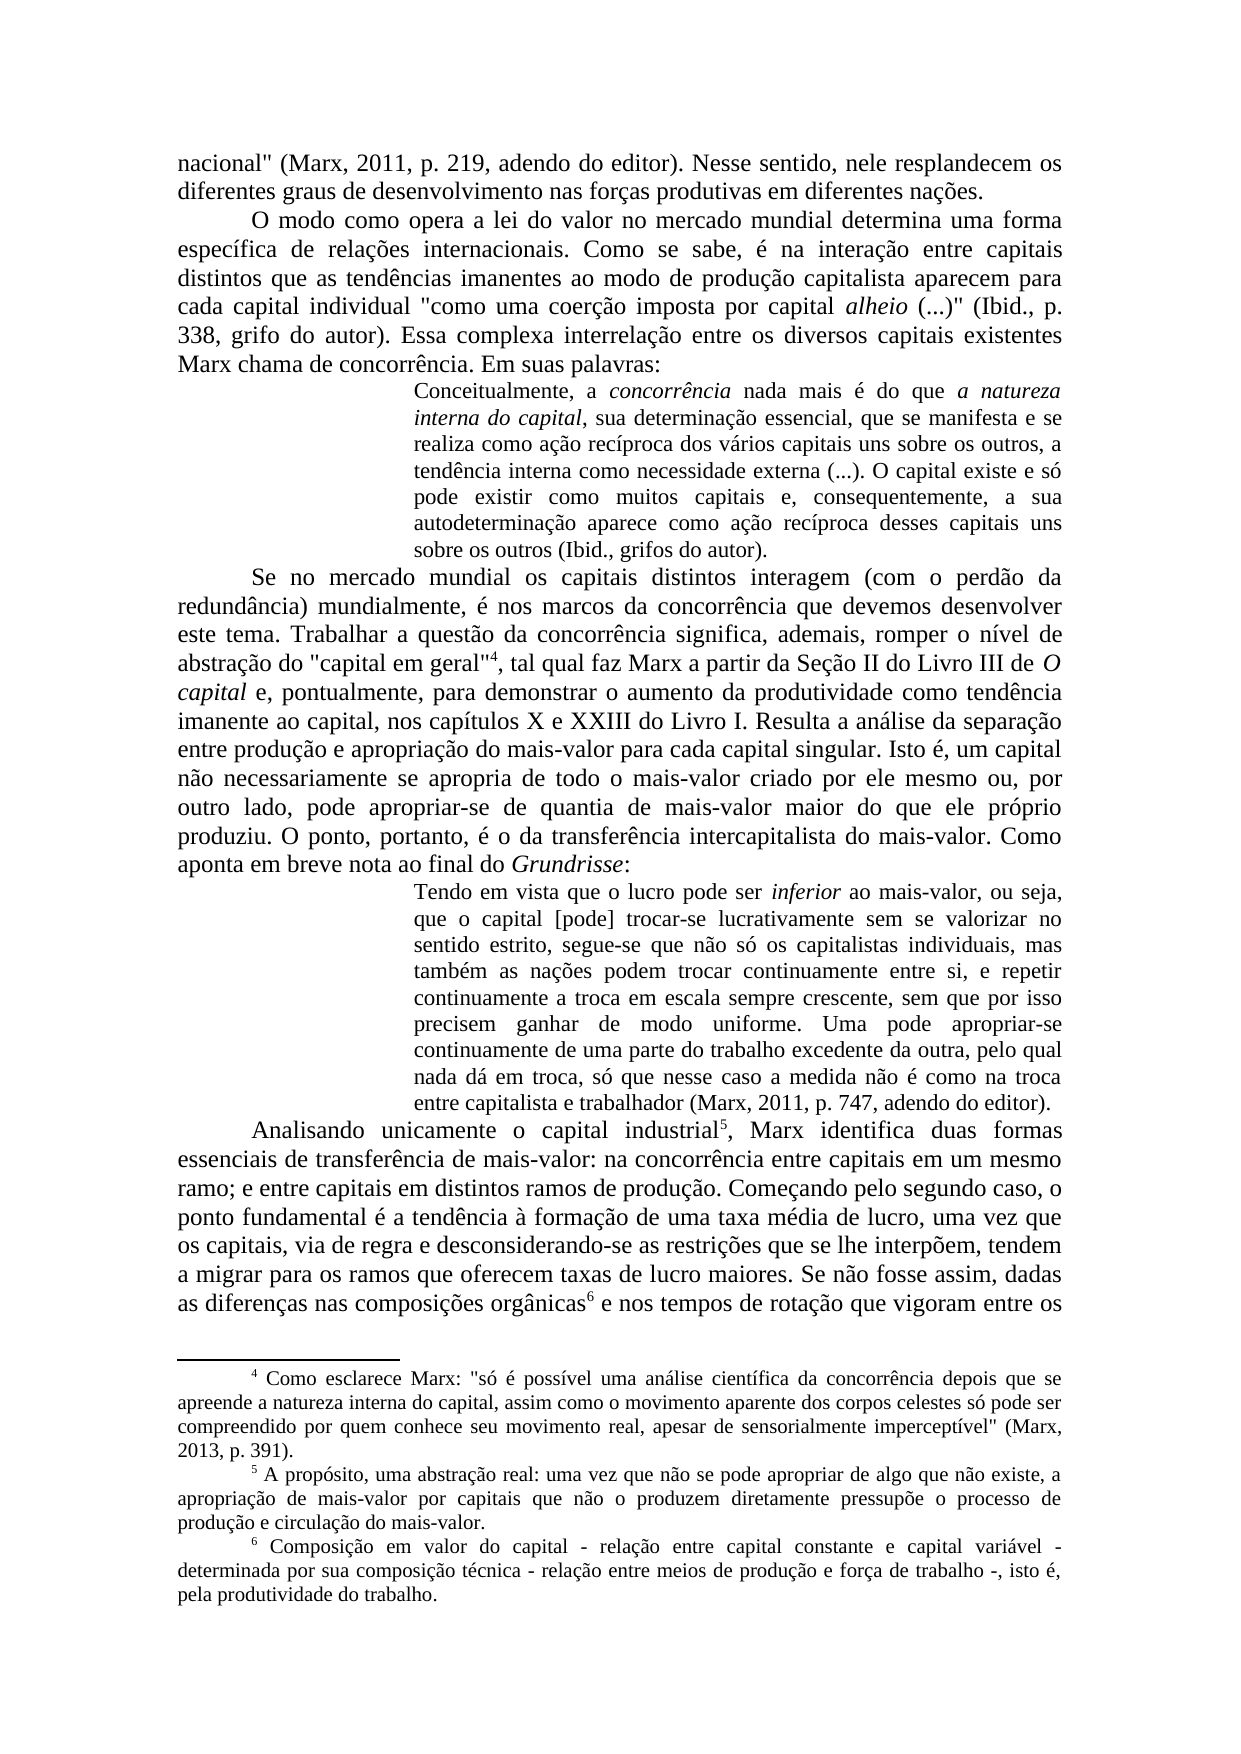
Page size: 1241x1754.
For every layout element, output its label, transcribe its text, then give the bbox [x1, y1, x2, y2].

text Conceitualmente, a concorrência nada mais é do que a natureza interna do capital, sua determinação essencial, que se manifesta e se realiza como ação recíproca dos vários capitais uns sobre os outros, a tendência interna como necessidade externa (...). O capital existe e só pode existir como muitos capitais e, consequentemente, a sua autodeterminação aparece como ação recíproca desses capitais uns sobre os outros (Ibid., grifos do autor). [413, 378, 1063, 562]
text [177, 1116, 1063, 1317]
text Tendo em vista que o lucro pode ser inferior ao mais-valor, ou seja, que o capital [pode] trocar-se lucrativamente sem se valorizar no sentido estrito, segue-se que não só os capitalistas individuais, mas também as nações podem trocar continuamente entre si, e repetir continuamente a troca em escala sempre crescente, sem que por isso precisem ganhar de modo uniforme. Uma pode apropriar-se continuamente de uma parte do trabalho excedente da outra, pelo qual nada dá em troca, só que nesse caso a medida não é como na troca entre capitalista e trabalhador (Marx, 2011, p. 747, adendo do editor). [413, 878, 1063, 1116]
text O modo como opera a lei do valor no mercado mundial determina uma forma específica de relações internacionais. Como se sabe, é na interação entre capitais distintos que as tendências imanentes ao modo de produção capitalista aparecem para cada capital individual "como uma coerção imposta por capital alheio (...)" (Ibid., p. 338, grifo do autor). Essa complexa interrelação entre os diversos capitais existentes Marx chama de concorrência. Em suas palavras: [177, 205, 1063, 378]
text Se no mercado mundial os capitais distintos interagem (com o perdão da redundância) mundialmente, é nos marcos da concorrência que devemos desenvolver este tema. Trabalhar a questão da concorrência significa, ademais, romper o nível de abstração do "capital em geral", tal qual faz Marx a partir da Seção II do Livro III de O capital e, pontualmente, para demonstrar o aumento da produtividade como tendência imanente ao capital, nos capítulos X e XXIII do Livro I. Resulta a análise da separação entre produção e apropriação do mais-valor para cada capital singular. Isto é, um capital não necessariamente se apropria de todo o mais-valor criado por ele mesmo ou, por outro lado, pode apropriar-se de quantia de mais-valor maior do que ele próprio produziu. O ponto, portanto, é o da transferência intercapitalista do mais-valor. Como aponta em breve nota ao final do Grundrisse: [177, 562, 1063, 878]
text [177, 148, 1063, 205]
